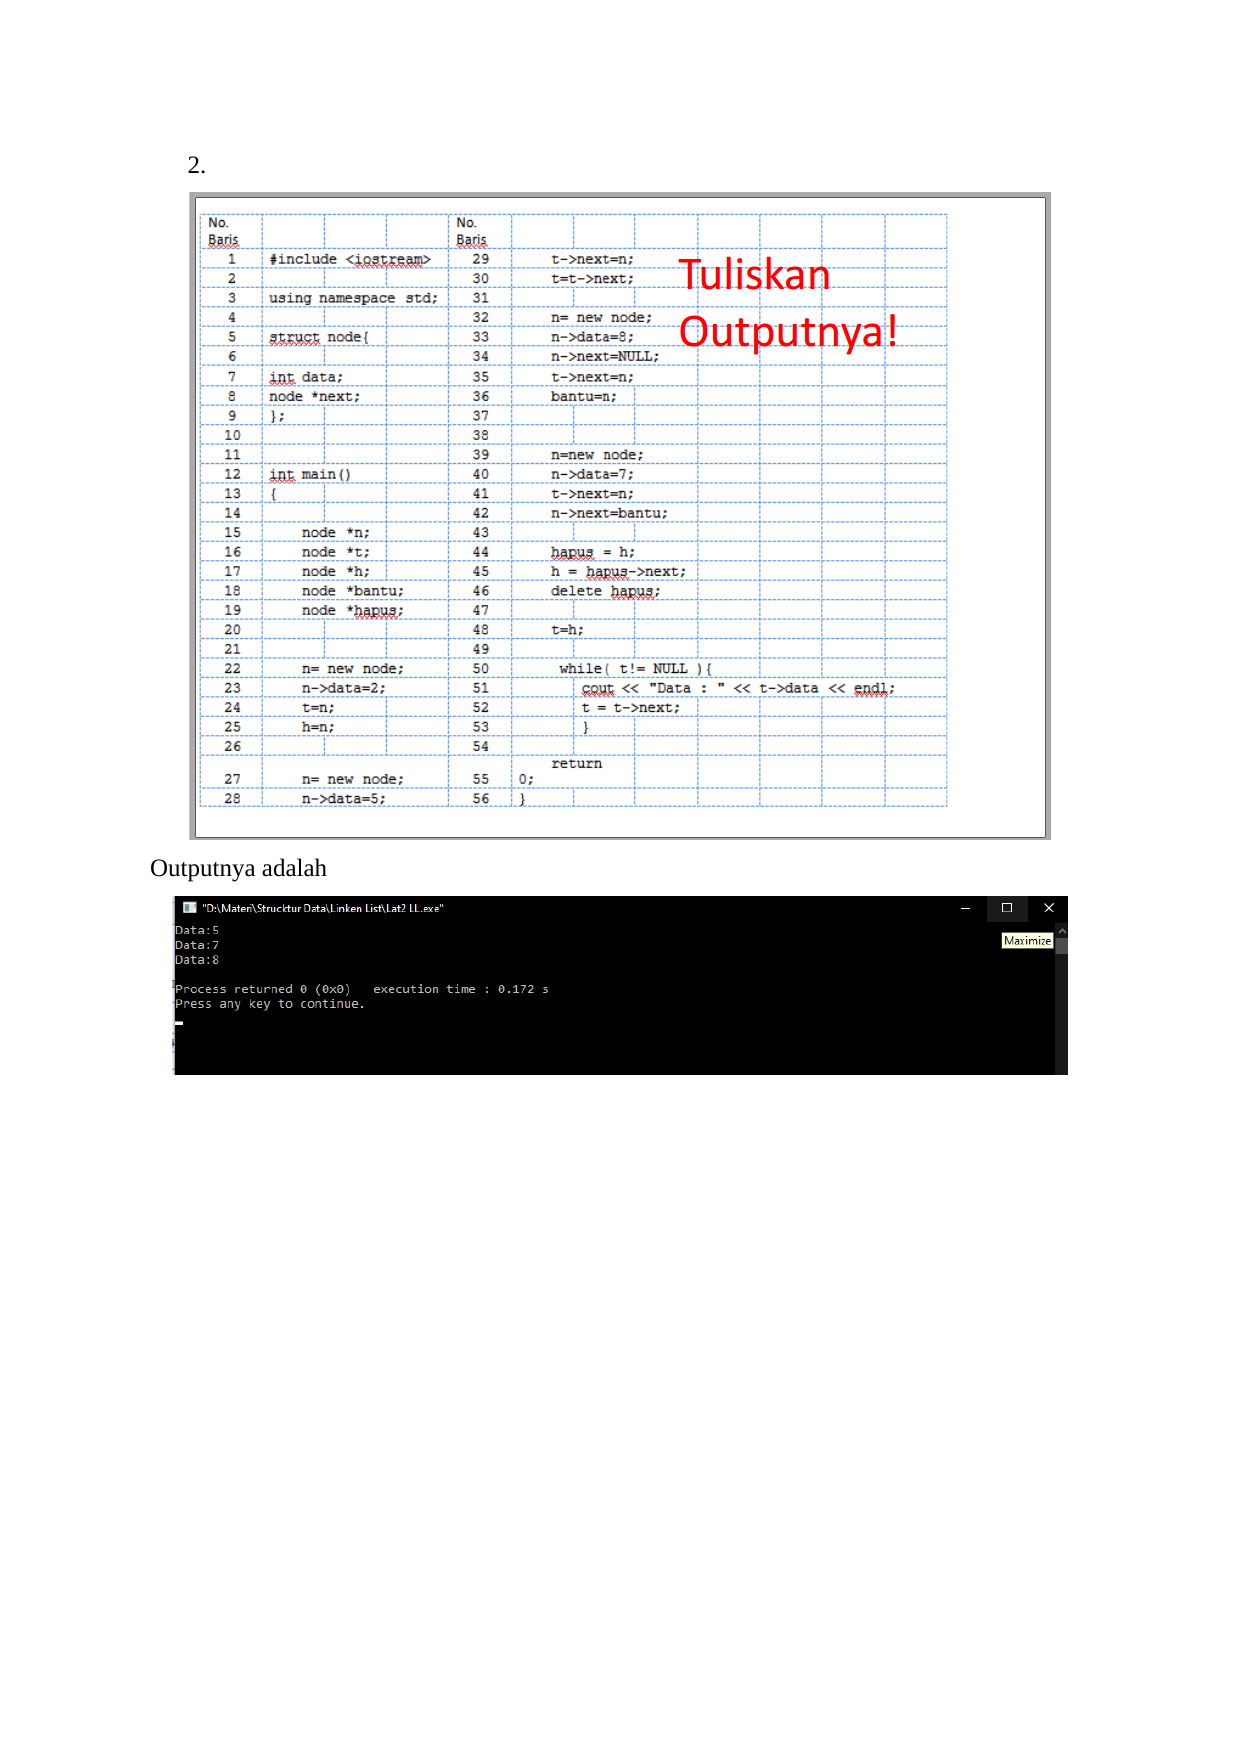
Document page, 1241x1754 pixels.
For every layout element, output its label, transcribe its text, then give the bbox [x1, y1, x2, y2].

picture [189, 192, 1052, 840]
picture [172, 896, 1068, 1075]
text Outputnya adalah [150, 853, 1090, 882]
